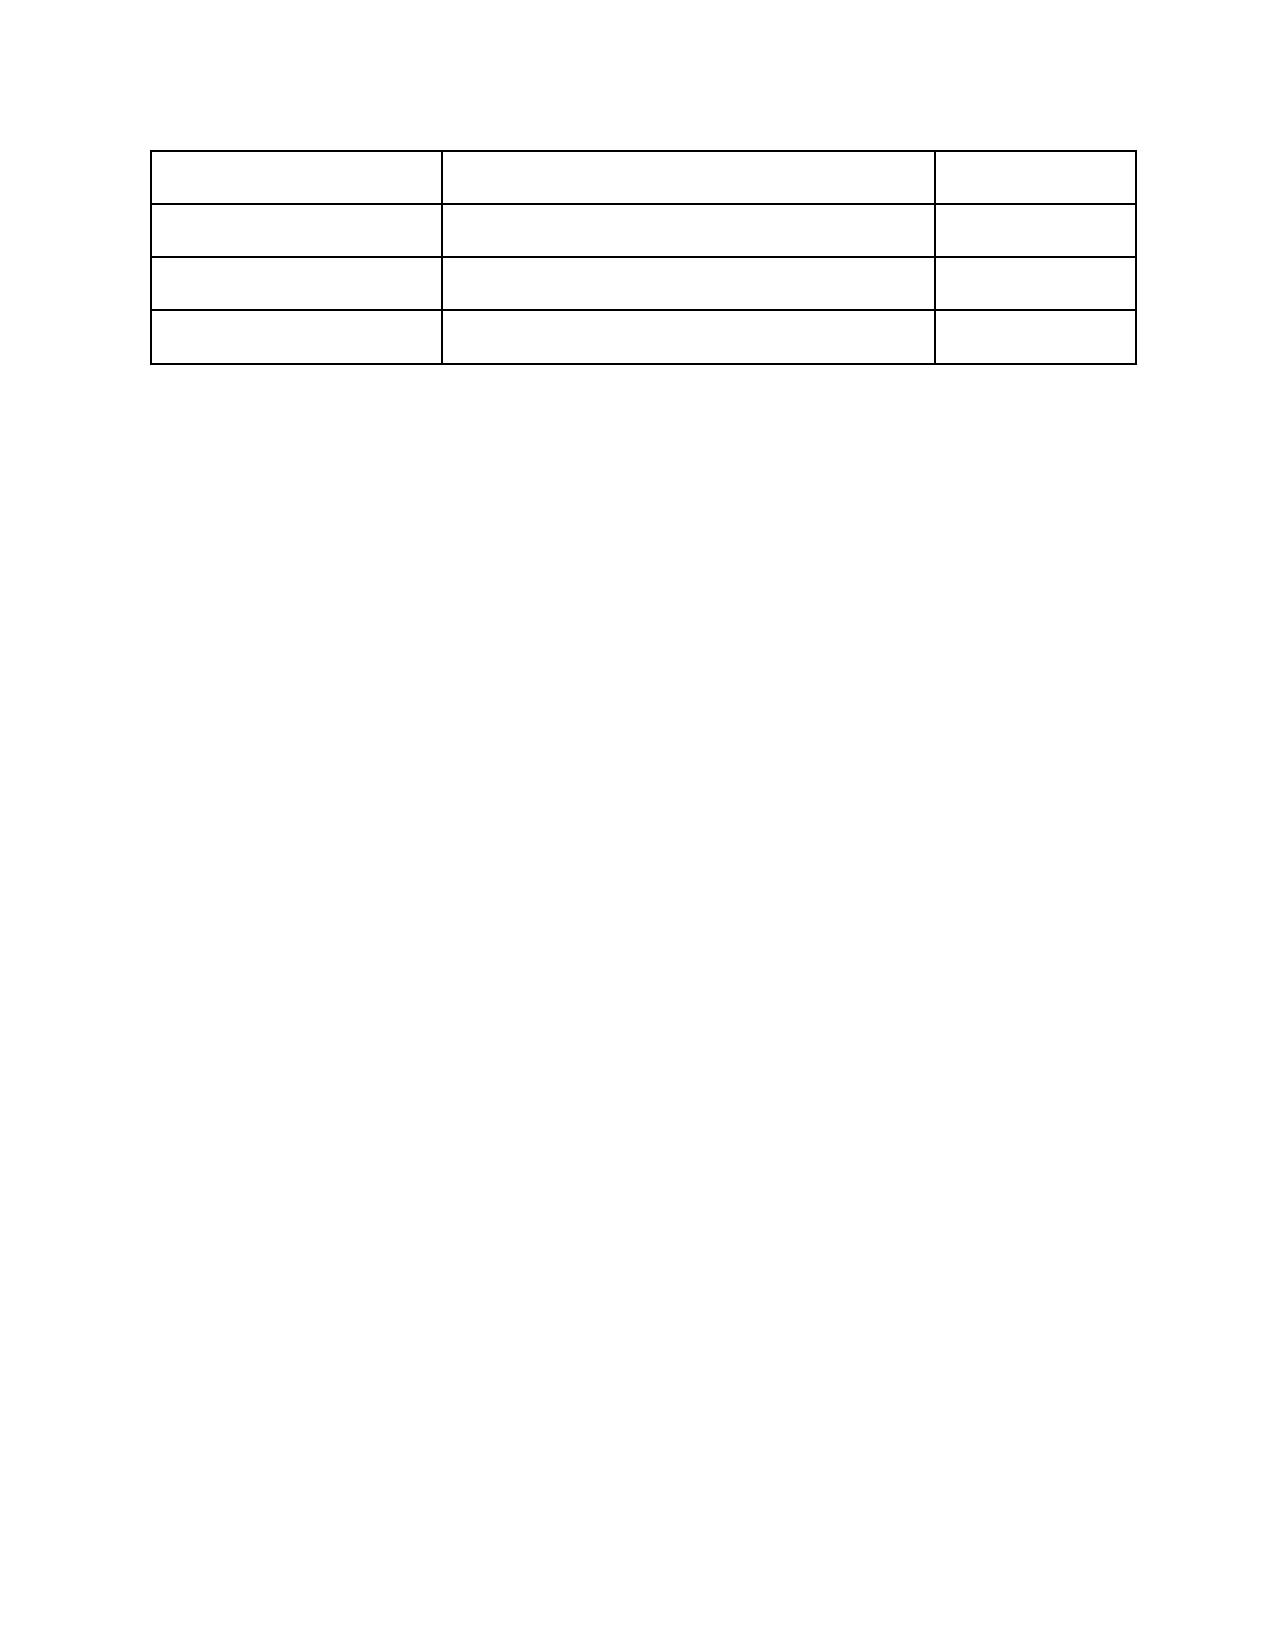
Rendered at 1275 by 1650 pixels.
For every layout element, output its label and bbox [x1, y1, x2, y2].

table_cell [152, 311, 441, 362]
table_cell [152, 152, 441, 203]
table_cell [936, 152, 1135, 203]
table_cell [443, 152, 934, 203]
table_cell [936, 258, 1135, 309]
table_cell [443, 258, 934, 309]
table_cell [443, 205, 934, 256]
table_cell [152, 205, 441, 256]
table_cell [152, 258, 441, 309]
table_cell [443, 311, 934, 362]
table_cell [936, 205, 1135, 256]
table_cell [936, 311, 1135, 362]
